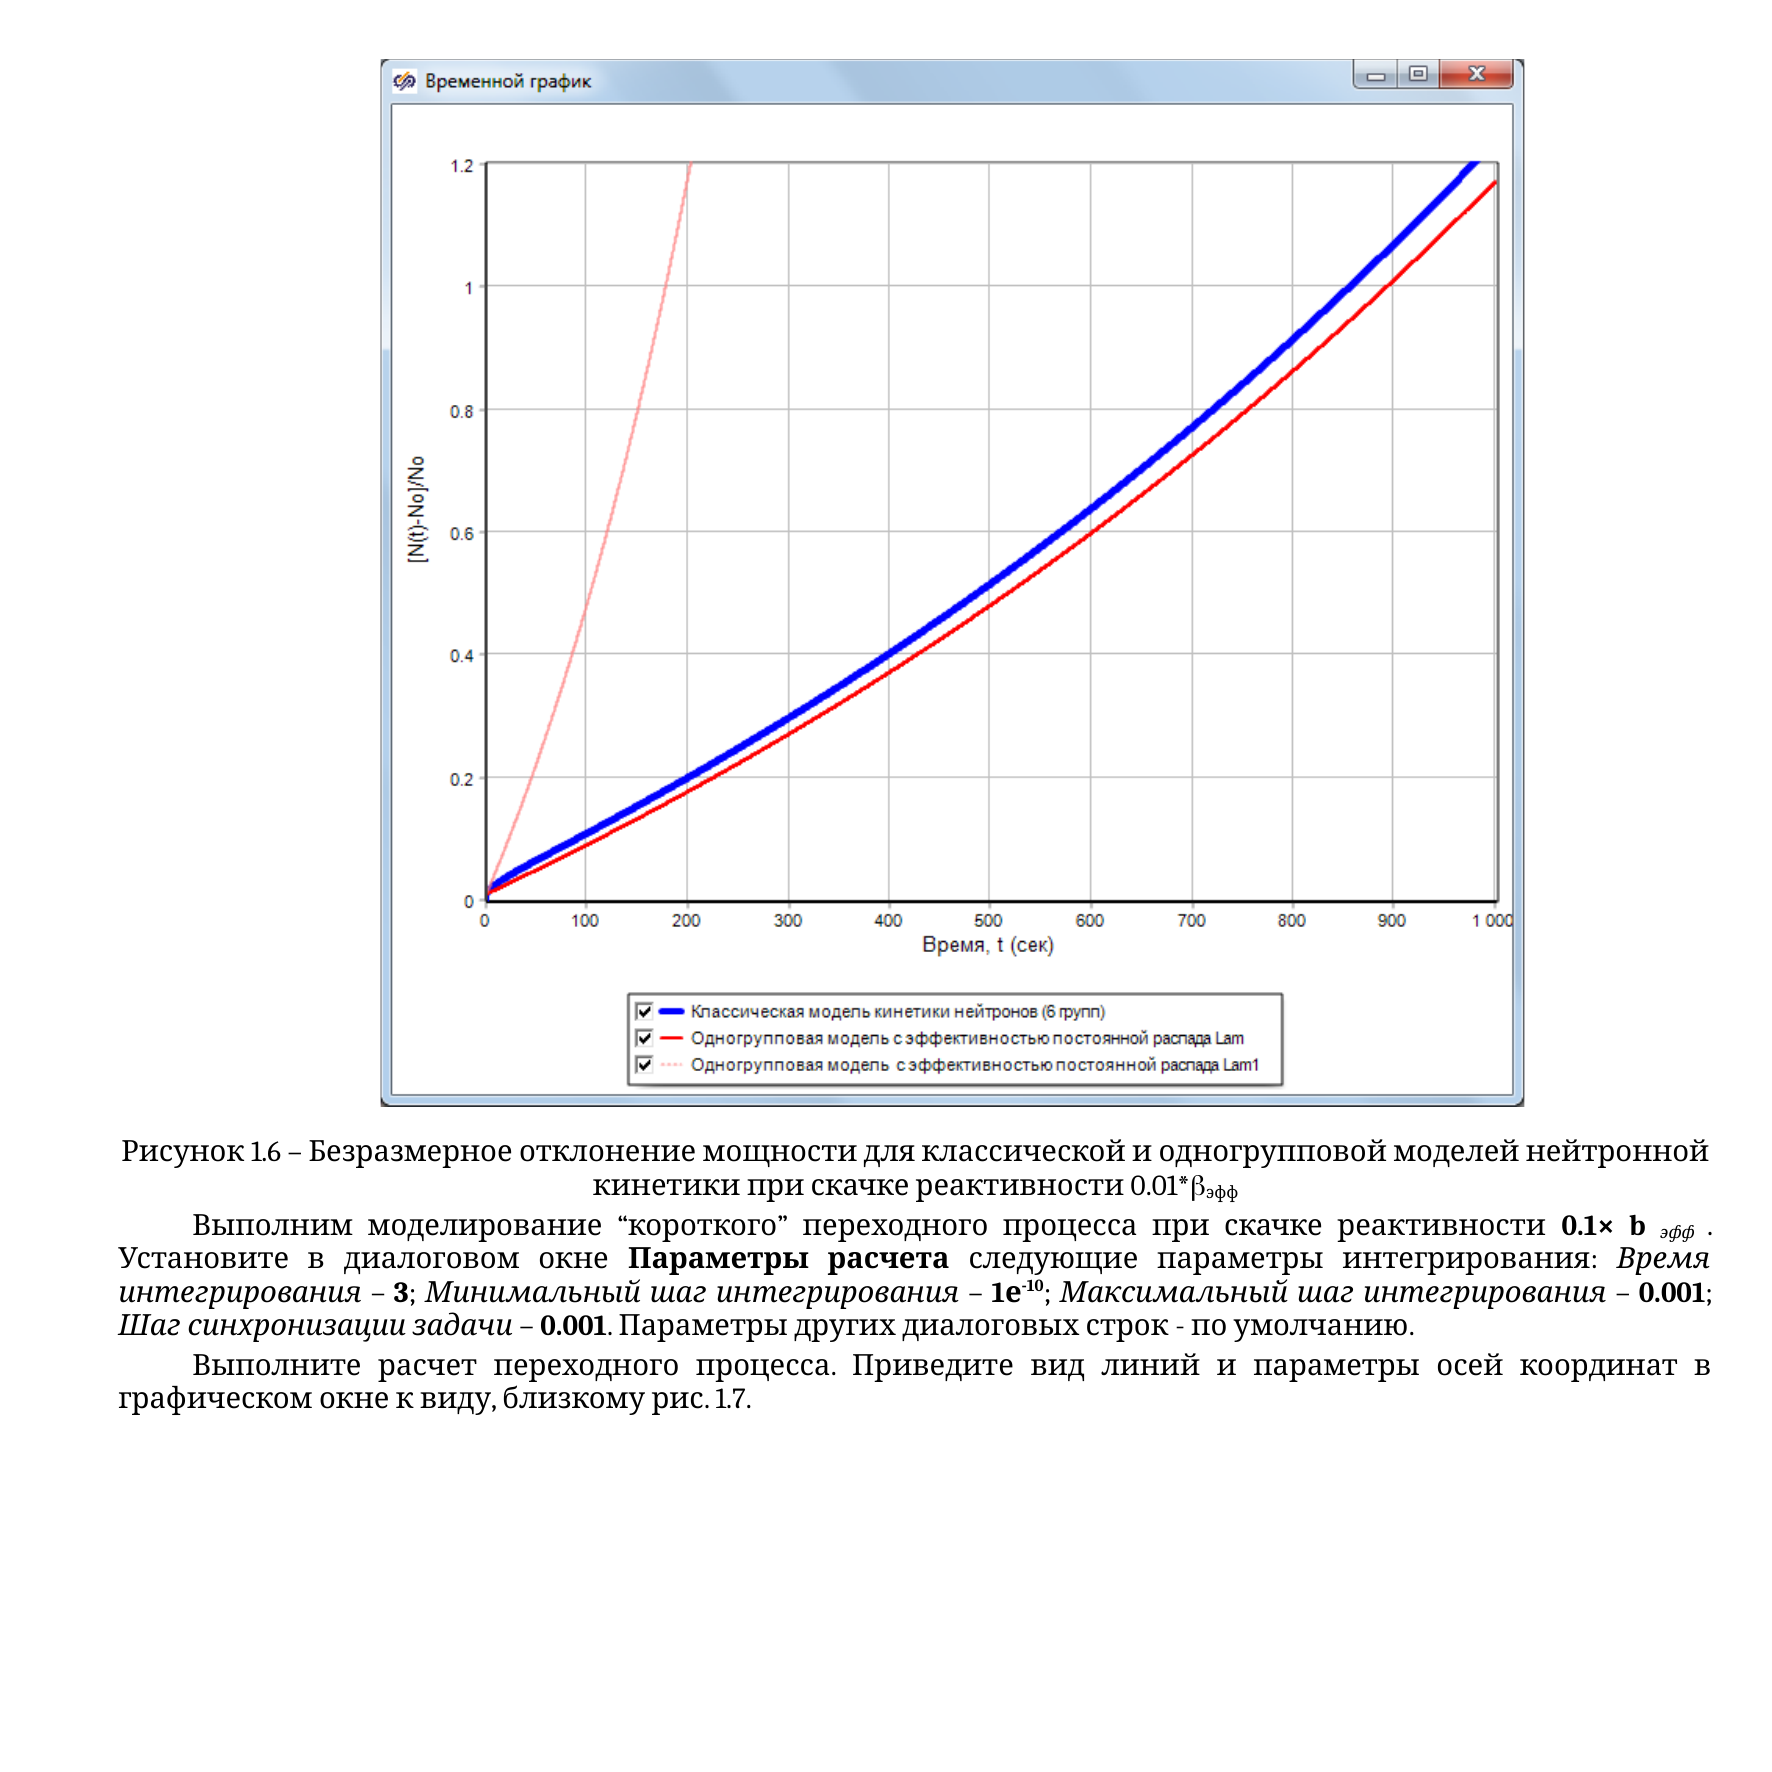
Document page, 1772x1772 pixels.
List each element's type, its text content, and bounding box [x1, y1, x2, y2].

text Рисунок 1.6 – Безразмерное отклонение мощности для классической и одногрупповой моделей нейтронной кинетики при скачке реактивности 0.01*эфф [1238, 1135, 1713, 1202]
picture [380, 59, 1525, 1107]
text Выполните расчет переходного процесса. Приведите вид линий и параметры осей координат в графическом окне к виду, близкому рис. 1.7. [118, 1349, 1713, 1416]
text Рисунок 1.6 – Безразмерное отклонение мощности для классической и одногрупповой моделей нейтронной кинетики при скачке реактивности 0.01*эфф [118, 1135, 593, 1202]
text Выполним моделирование “короткого” переходного процесса при скачке реактивности 0.1× b эфф . Установите в диалоговом окне Параметры расчета следующие параметры интегрирования: Время интегрирования – 3; Минимальный шаг интегрирования – 1е-10; Максимальный шаг интегрирования – 0.001; Шаг синхронизации задачи – 0.001. Параметры других диалоговых строк - по умолчанию. [118, 1209, 1713, 1343]
